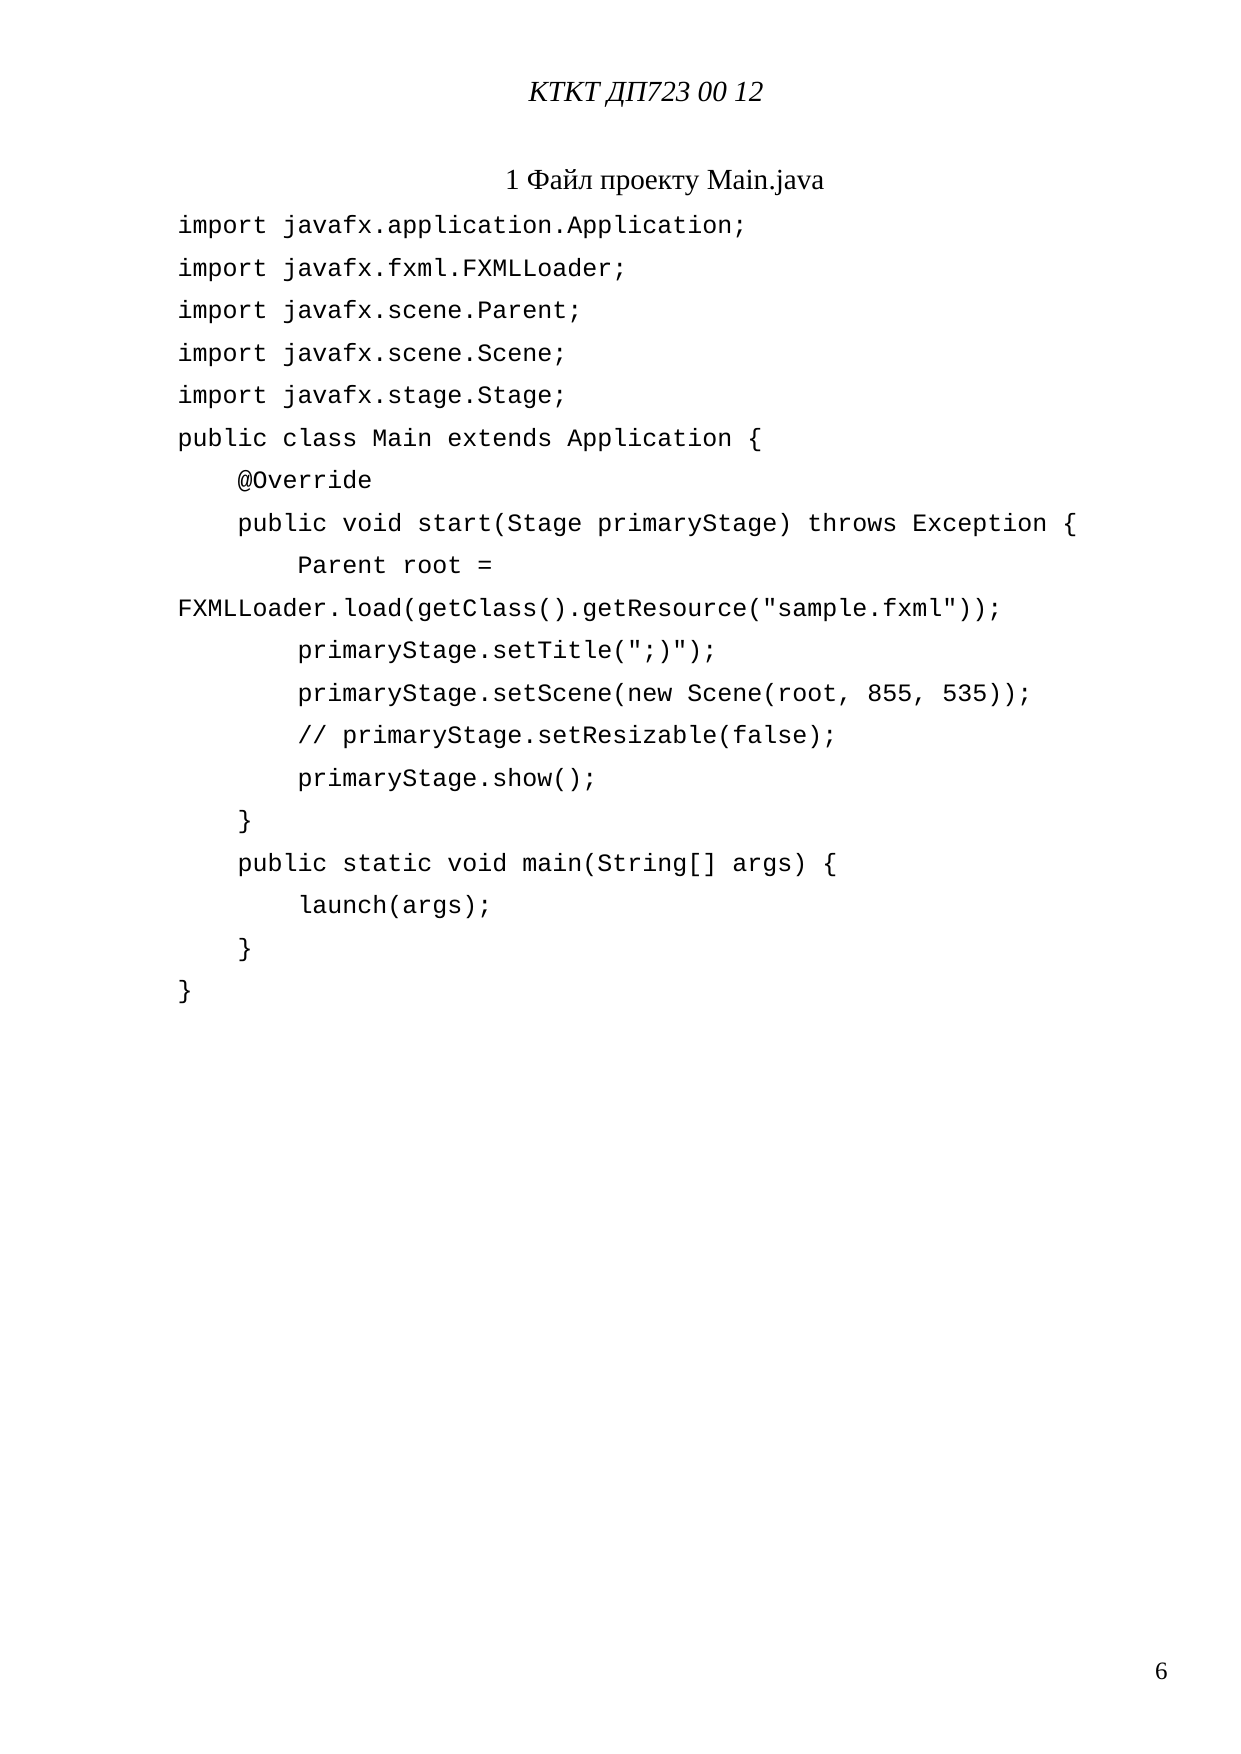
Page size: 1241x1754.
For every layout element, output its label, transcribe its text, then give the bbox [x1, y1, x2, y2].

text } [177, 808, 1110, 836]
text import javafx.scene.Scene; [177, 340, 1110, 369]
text public static void main(String[] args) { [177, 850, 1110, 879]
text launch(args); [177, 893, 1110, 921]
text import javafx.fxml.FXMLLoader; [177, 255, 1110, 284]
text primaryStage.show(); [177, 765, 1110, 794]
text Parent root = FXMLLoader.load(getClass().getResource("sample.fxml")); [177, 553, 1110, 624]
text import javafx.scene.Parent; [177, 298, 1110, 326]
text 1 Файл проекту Main.java [177, 162, 1152, 196]
text @Override [177, 468, 1110, 496]
text } [177, 935, 1110, 964]
text primaryStage.setTitle(";)"); [177, 638, 1110, 666]
text // primaryStage.setResizable(false); [177, 723, 1110, 751]
text } [177, 978, 1110, 1006]
text public class Main extends Application { [177, 425, 1110, 454]
text import javafx.application.Application; [177, 213, 1110, 241]
text public void start(Stage primaryStage) throws Exception { [177, 510, 1110, 539]
text import javafx.stage.Stage; [177, 383, 1110, 411]
text primaryStage.setScene(new Scene(root, 855, 535)); [177, 680, 1110, 709]
